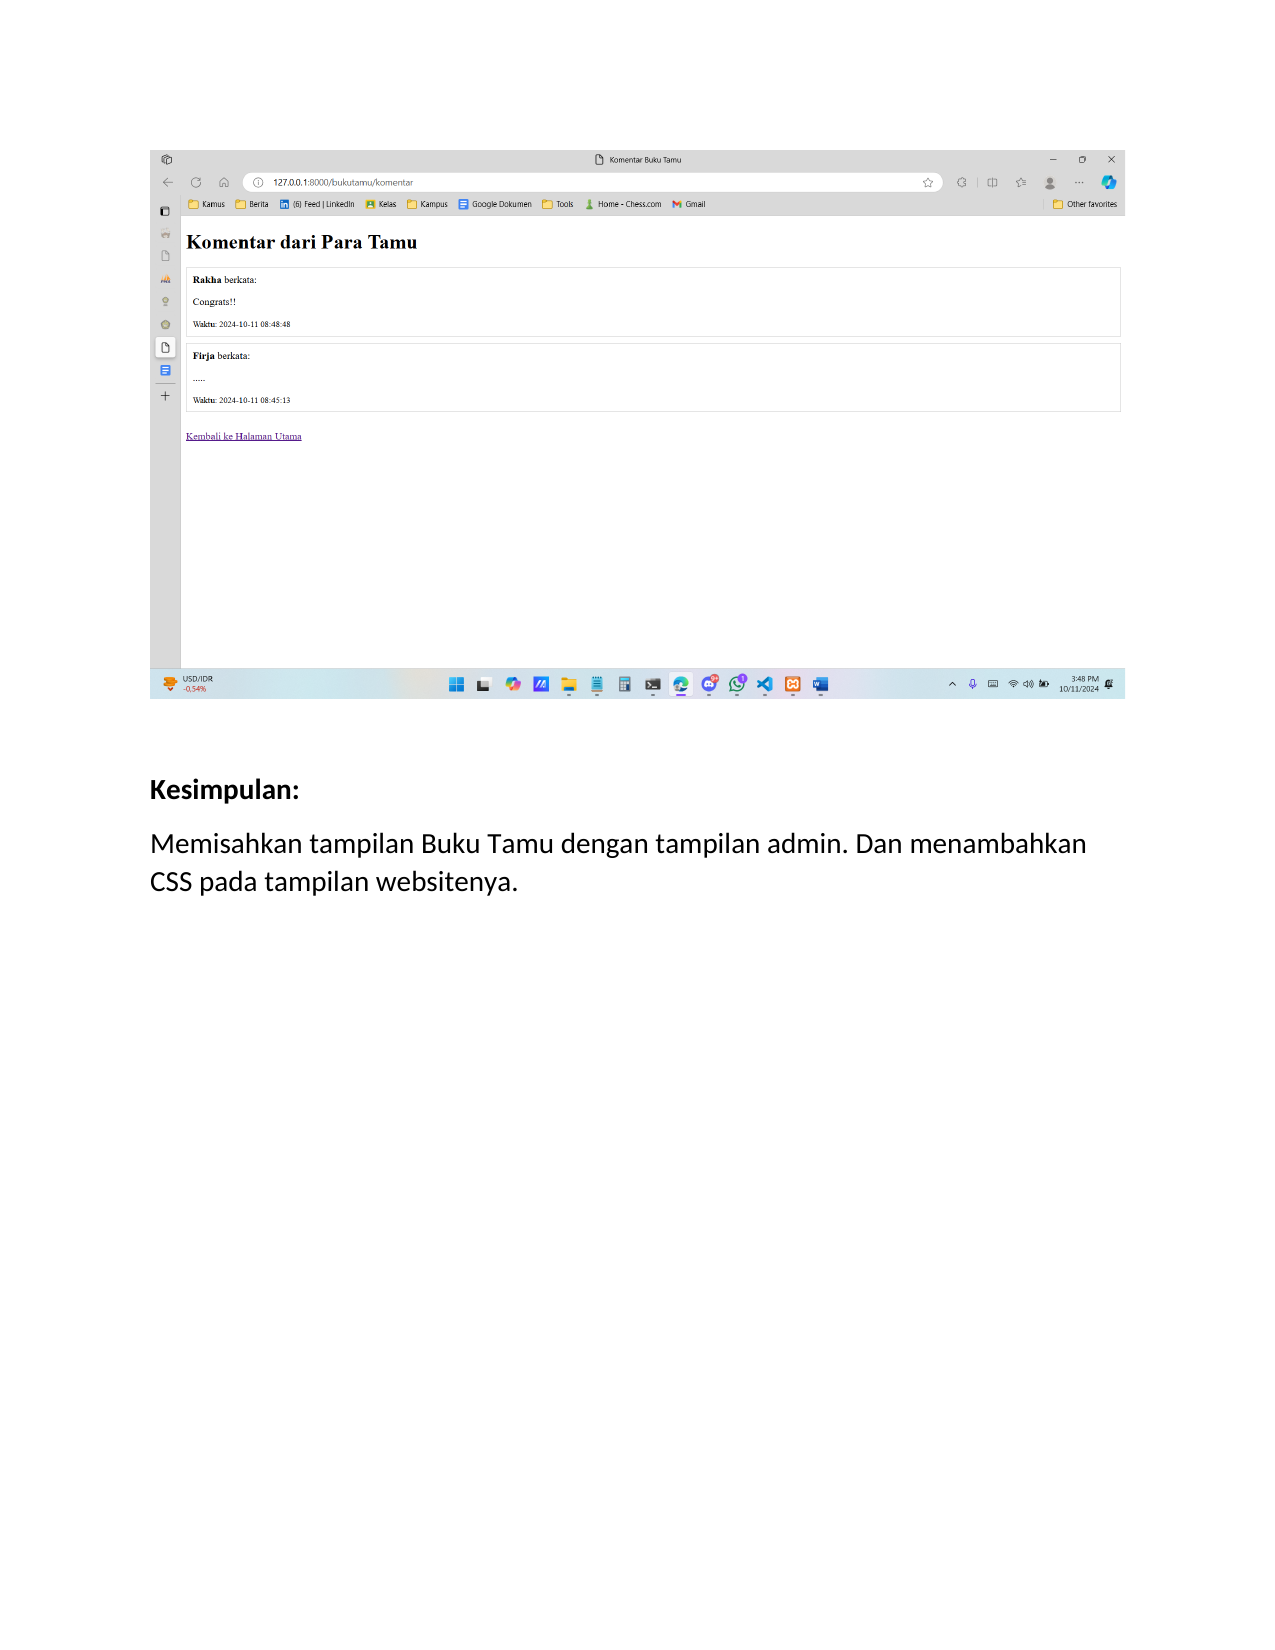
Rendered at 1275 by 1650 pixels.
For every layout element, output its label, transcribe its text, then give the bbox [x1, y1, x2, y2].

picture [150, 150, 1125, 699]
text Memisahkan tampilan Buku Tamu dengan tampilan admin. Dan menambahkan CSS pada tampilan websitenya. [150, 826, 1125, 899]
text Kesimpulan: [150, 771, 1125, 807]
